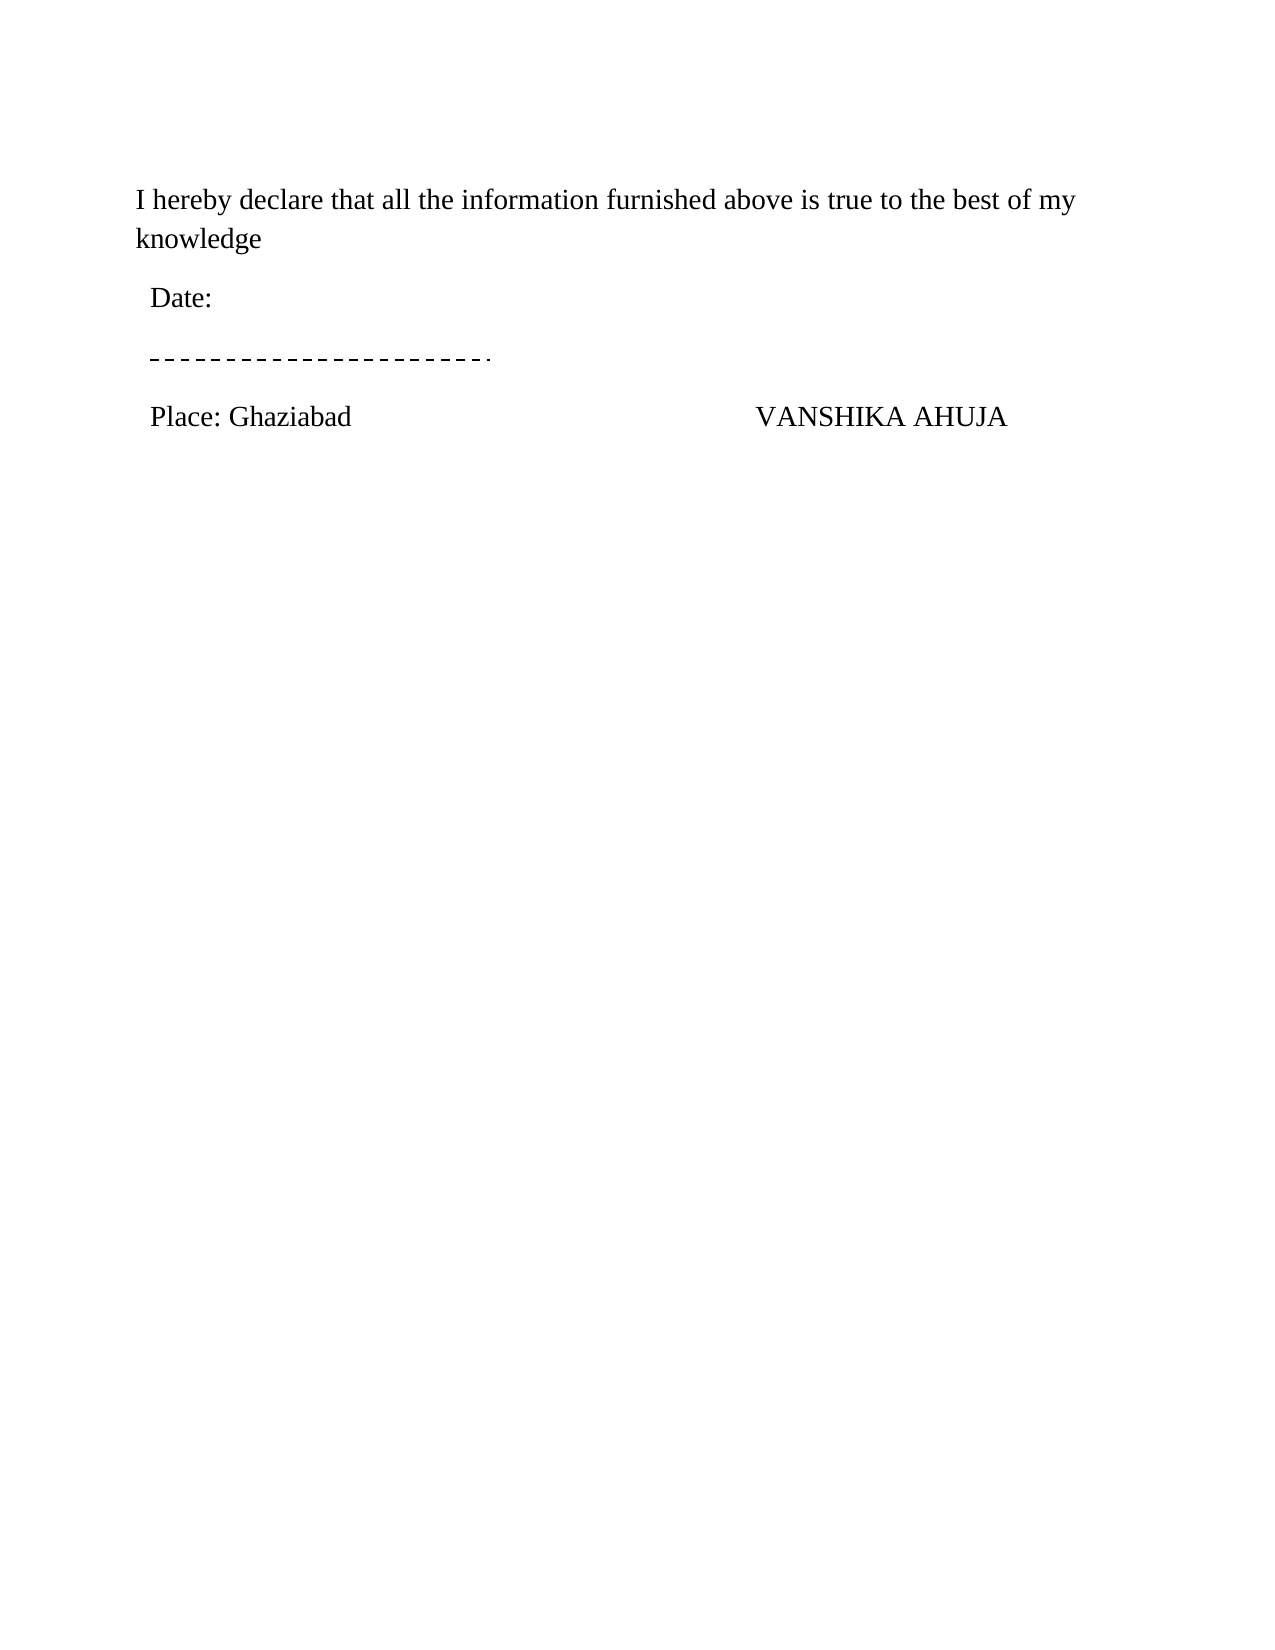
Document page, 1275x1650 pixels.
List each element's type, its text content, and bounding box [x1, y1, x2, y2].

text Date: [150, 280, 1133, 313]
text I hereby declare that all the information furnished above is true to the best of my knowledge [135, 182, 1133, 254]
text Place: Ghaziabad VANSHIKA AHUJA [150, 399, 1133, 432]
